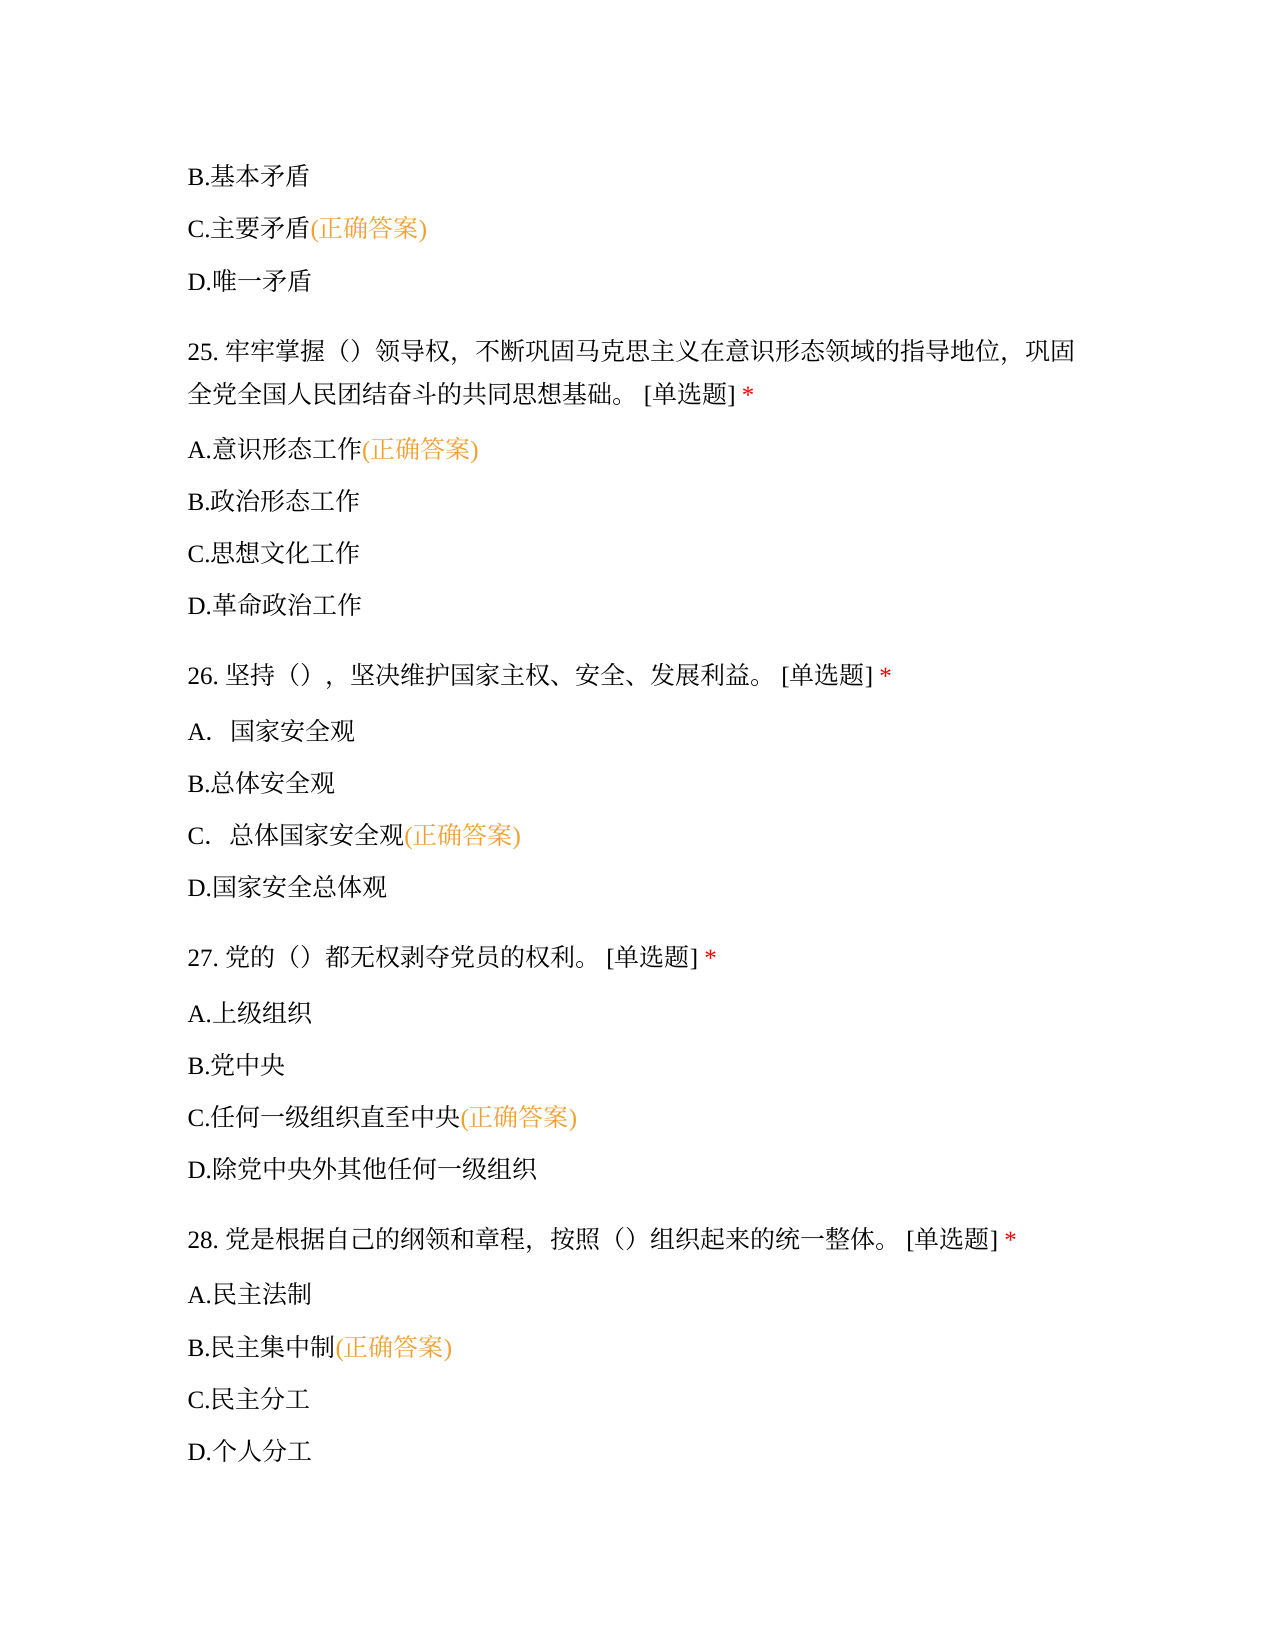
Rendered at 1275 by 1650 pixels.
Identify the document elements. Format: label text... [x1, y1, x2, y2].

table_cell B.民主集中制(正确答案) [177, 1322, 1075, 1372]
table_cell D.革命政治工作 [177, 581, 1075, 631]
table_cell C.民主分工 [177, 1374, 1075, 1424]
table_cell D.唯一矛盾 [177, 256, 1075, 306]
table_cell C.任何一级组织直至中央(正确答案) [177, 1092, 1075, 1143]
table_cell B.总体安全观 [177, 758, 1075, 809]
table_cell D.国家安全总体观 [177, 862, 1075, 913]
table_cell C.主要矛盾(正确答案) [177, 204, 1075, 254]
table_cell B.政治形态工作 [177, 477, 1075, 527]
text 27. 党的（）都无权剥夺党员的权利。 [单选题] * [187, 943, 1087, 972]
table_cell B.基本矛盾 [177, 152, 1075, 202]
table_header A.意识形态工作(正确答案) [177, 425, 1075, 475]
table_cell C.思想文化工作 [177, 529, 1075, 579]
text 28. 党是根据自己的纲领和章程，按照（）组织起来的统一整体。 [单选题] * [187, 1225, 1087, 1254]
table_header A.民主法制 [177, 1270, 1075, 1320]
table_cell D.个人分工 [177, 1426, 1075, 1476]
table_cell C．总体国家安全观(正确答案) [177, 810, 1075, 861]
table_cell D.除党中央外其他任何一级组织 [177, 1144, 1075, 1195]
table_header A．国家安全观 [177, 706, 1075, 757]
text 25. 牢牢掌握（）领导权，不断巩固马克思主义在意识形态领域的指导地位，巩固全党全国人民团结奋斗的共同思想基础。 [单选题] * [187, 337, 1087, 408]
text 26. 坚持（），坚决维护国家主权、安全、发展利益。 [单选题] * [187, 661, 1087, 690]
table_cell B.党中央 [177, 1040, 1075, 1091]
table_header A.上级组织 [177, 988, 1075, 1038]
